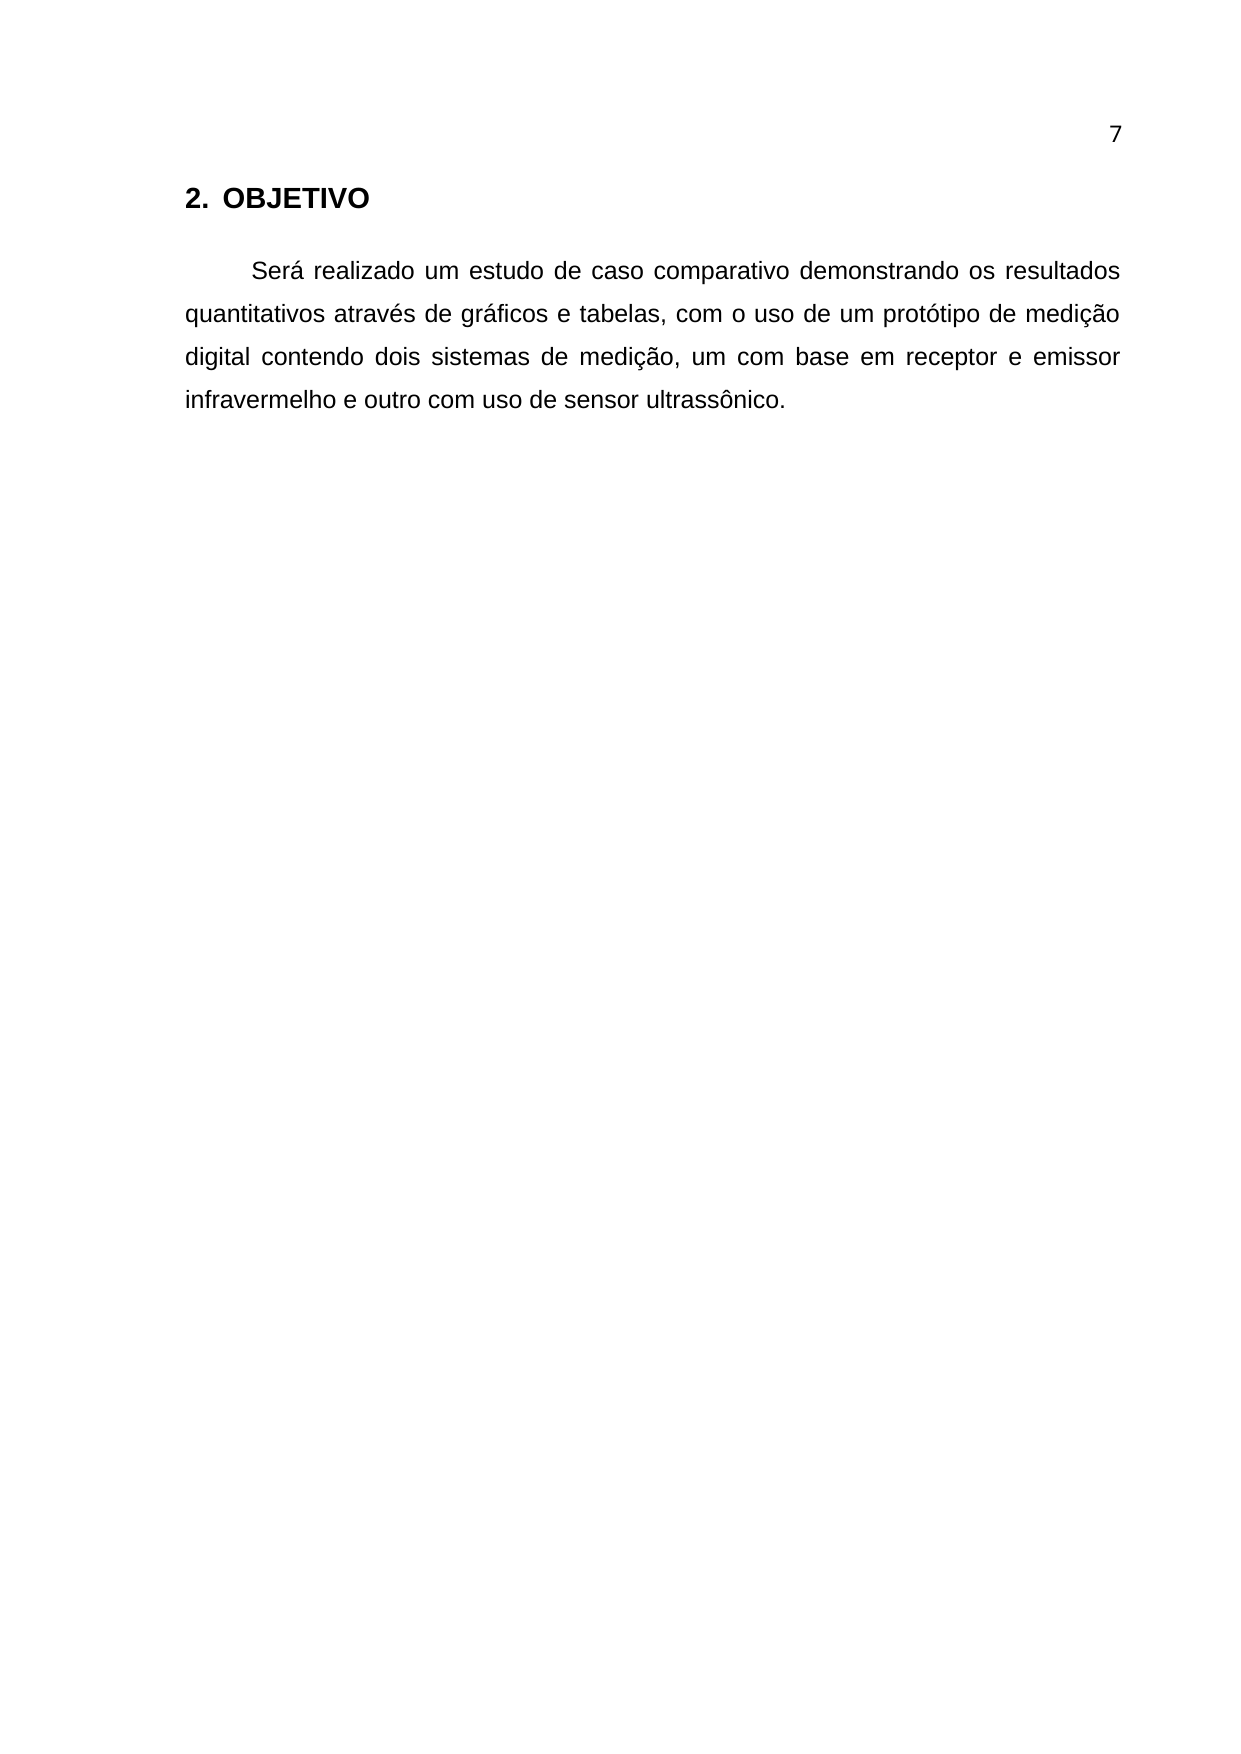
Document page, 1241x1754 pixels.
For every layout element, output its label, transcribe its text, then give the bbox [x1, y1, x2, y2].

subtitle OBJETIVO [185, 181, 1122, 214]
text Será realizado um estudo de caso comparativo demonstrando os resultados quantitativos através de gráficos e tabelas, com o uso de um protótipo de medição digital contendo dois sistemas de medição, um com base em receptor e emissor infravermelho e outro com uso de sensor ultrassônico. [185, 256, 1122, 414]
